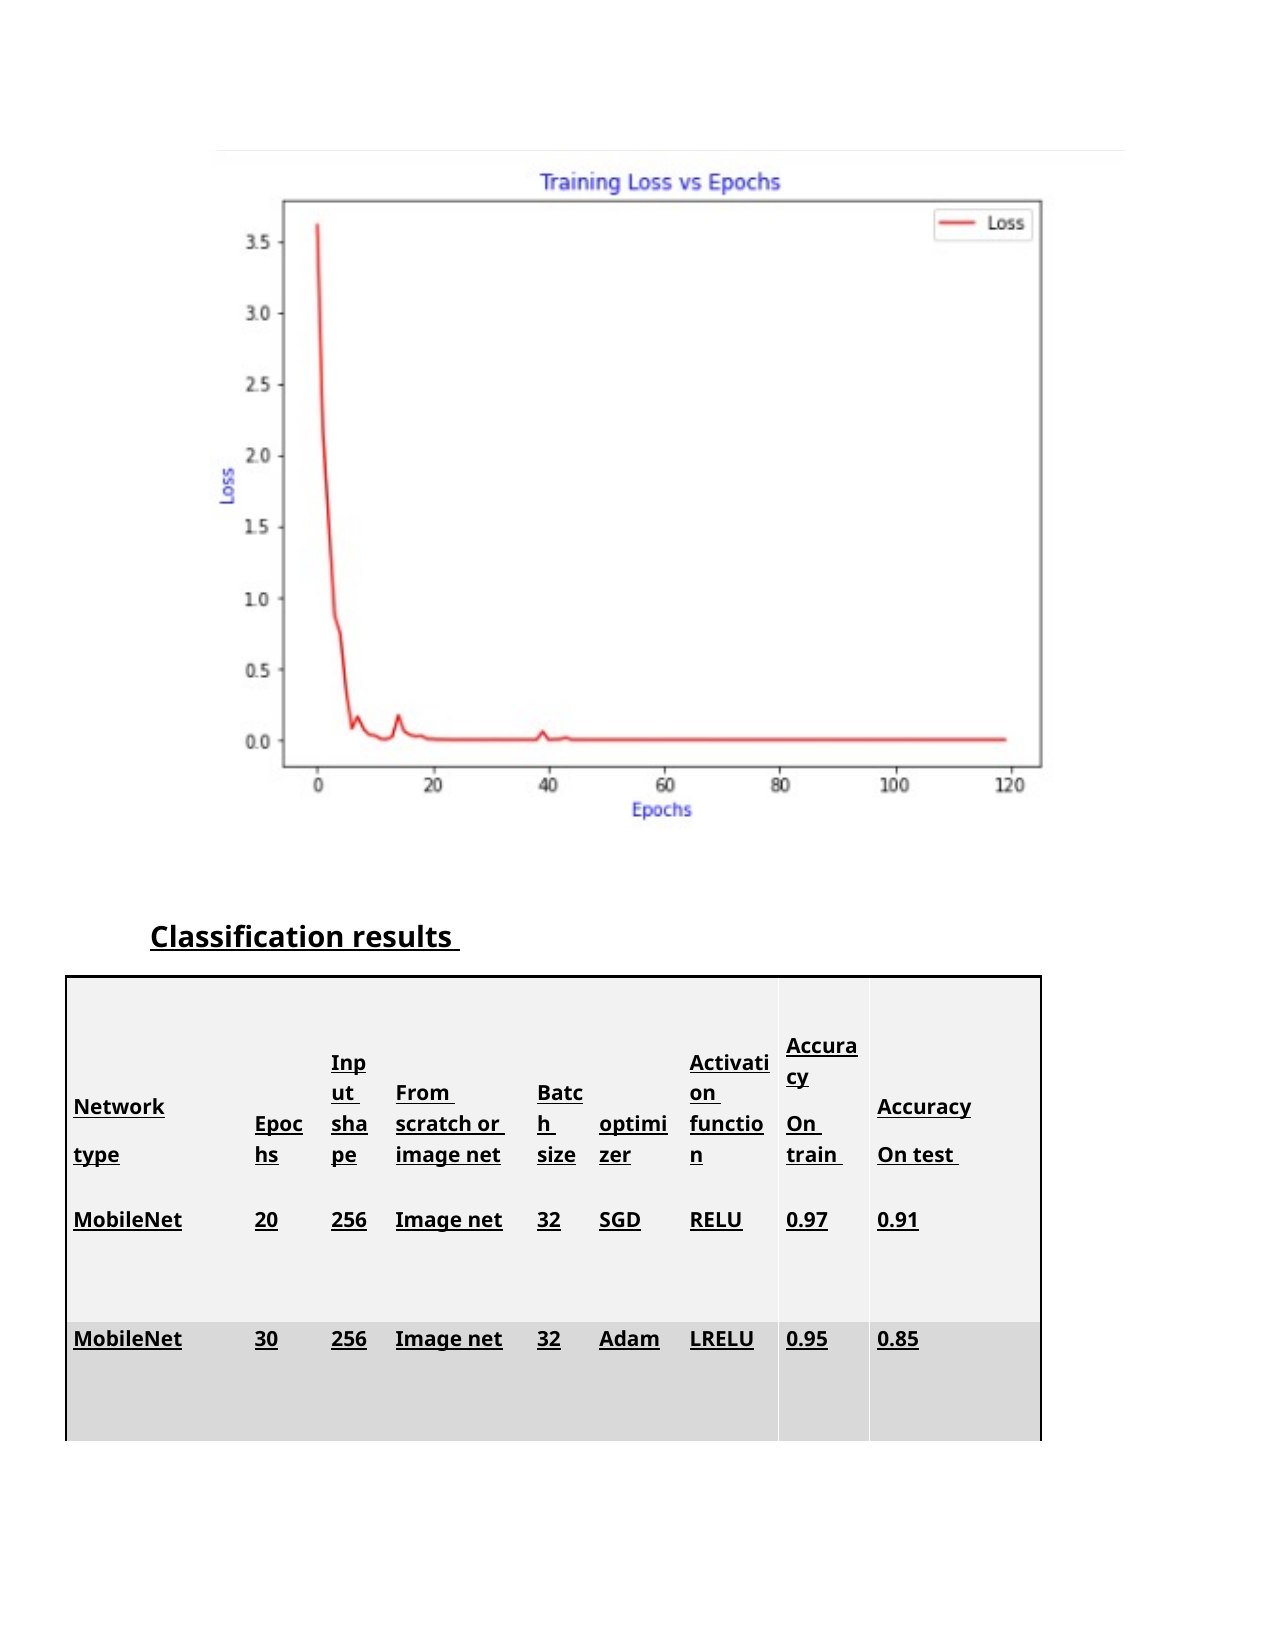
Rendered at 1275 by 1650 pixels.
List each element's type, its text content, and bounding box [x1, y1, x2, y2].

table_cell 256 [324, 1203, 388, 1322]
table_header optimizer [592, 978, 682, 1203]
picture [150, 150, 1125, 838]
table_cell SGD [592, 1203, 682, 1322]
table_header From scratch or image net [388, 978, 529, 1203]
table_header Accuracy On test [870, 978, 1040, 1203]
table_cell RELU [682, 1203, 778, 1322]
table_header Network type [67, 978, 247, 1203]
table_cell 20 [247, 1203, 324, 1322]
table_cell MobileNet [67, 1322, 247, 1441]
table_header Accuracy On train [779, 978, 869, 1203]
table_header Input shape [324, 978, 388, 1203]
table_cell 256 [324, 1322, 388, 1441]
table_cell 32 [529, 1203, 592, 1322]
table_cell Image net [388, 1203, 529, 1322]
table_cell LRELU [682, 1322, 778, 1441]
table_header Batch size [529, 978, 592, 1203]
table_cell 0.91 [870, 1203, 1040, 1322]
table_header Epochs [247, 978, 324, 1203]
table_cell Image net [388, 1322, 529, 1441]
table_cell 30 [247, 1322, 324, 1441]
text Classification results [150, 916, 1125, 956]
table_cell 32 [529, 1322, 592, 1441]
table_cell 0.97 [779, 1203, 869, 1322]
table_cell Adam [592, 1322, 682, 1441]
table_cell MobileNet [67, 1203, 247, 1322]
table_cell 0.85 [870, 1322, 1040, 1441]
table_header Activation function [682, 978, 778, 1203]
table_cell 0.95 [779, 1322, 869, 1441]
